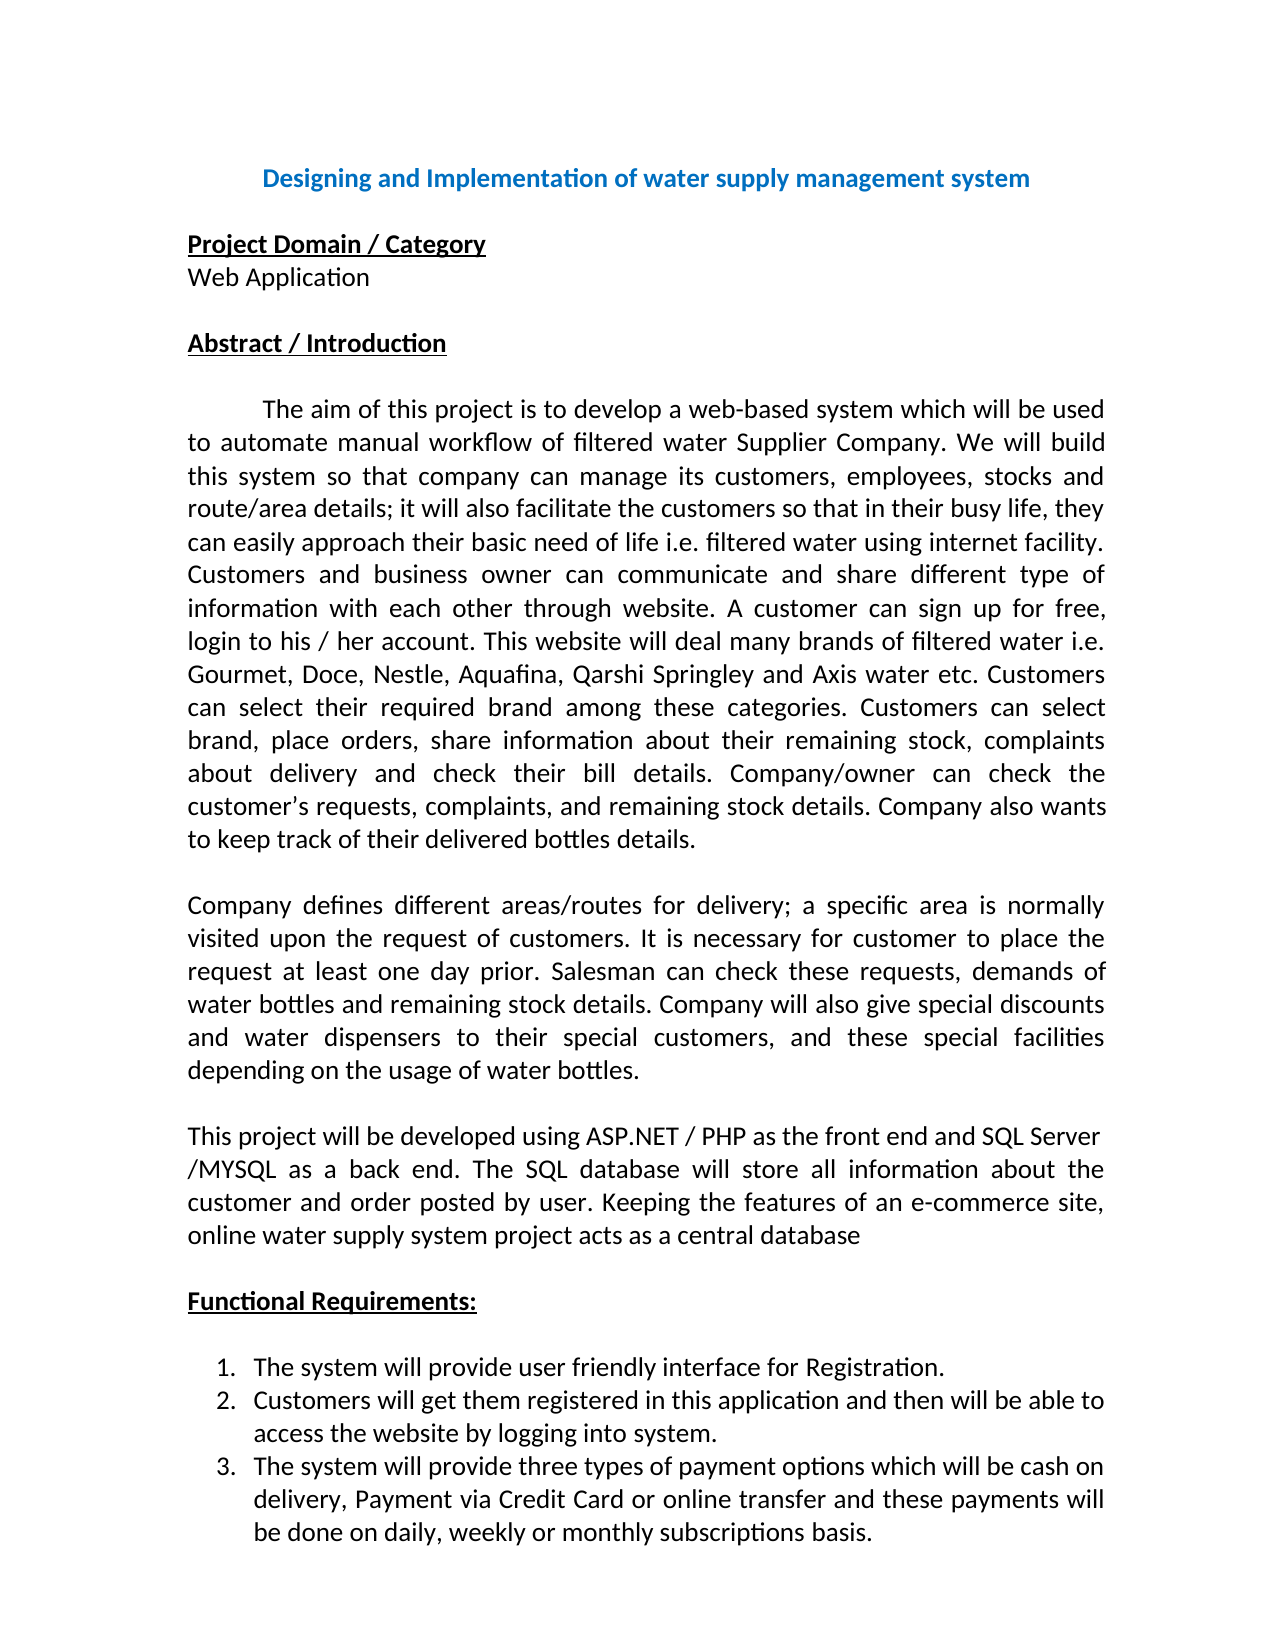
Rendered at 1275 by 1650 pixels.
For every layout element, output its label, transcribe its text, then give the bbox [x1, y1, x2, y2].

list The system will provide user friendly interface for Registration. [216, 1351, 1275, 1383]
text Project Domain / Category [187, 227, 1275, 260]
subtitle Designing and Implementation of water supply management system [262, 161, 1275, 194]
text Company defines different areas/routes for delivery; a specific area is normally visited upon the request of customers. It is necessary for customer to place the request at least one day prior. Salesman can check these requests, demands of water bottles and remaining stock details. Company will also give special discounts and water dispensers to their special customers, and these special facilities depending on the usage of water bottles. [187, 888, 1106, 1086]
list Customers will get them registered in this application and then will be able to access the website by logging into system. [216, 1383, 1106, 1449]
text The aim of this project is to develop a web-based system which will be used to automate manual workflow of filtered water Supplier Company. We will build this system so that company can manage its customers, employees, stocks and route/area details; it will also facilitate the customers so that in their busy life, they can easily approach their basic need of life i.e. filtered water using internet facility. Customers and business owner can communicate and share different type of information with each other through website. A customer can sign up for free, login to his / her account. This website will deal many brands of filtered water i.e. Gourmet, Doce, Nestle, Aquafina, Qarshi Springley and Axis water etc. Customers can select their required brand among these categories. Customers can select brand, place orders, share information about their remaining stock, complaints about delivery and check their bill details. Company/owner can check the customer’s requests, complaints, and remaining stock details. Company also wants to keep track of their delivered bottles details. [187, 393, 1107, 855]
text This project will be developed using ASP.NET / PHP as the front end and SQL Server [187, 1119, 1275, 1152]
text Web Application [187, 260, 1275, 293]
subtitle Functional Requirements: [187, 1284, 1275, 1317]
text /MYSQL as a back end. The SQL database will store all information about the customer and order posted by user. Keeping the features of an e-commerce site, online water supply system project acts as a central database [187, 1152, 1107, 1251]
subtitle Abstract / Introduction [187, 326, 1275, 359]
list The system will provide three types of payment options which will be cash on delivery, Payment via Credit Card or online transfer and these payments will be done on daily, weekly or monthly subscriptions basis. [216, 1449, 1106, 1549]
